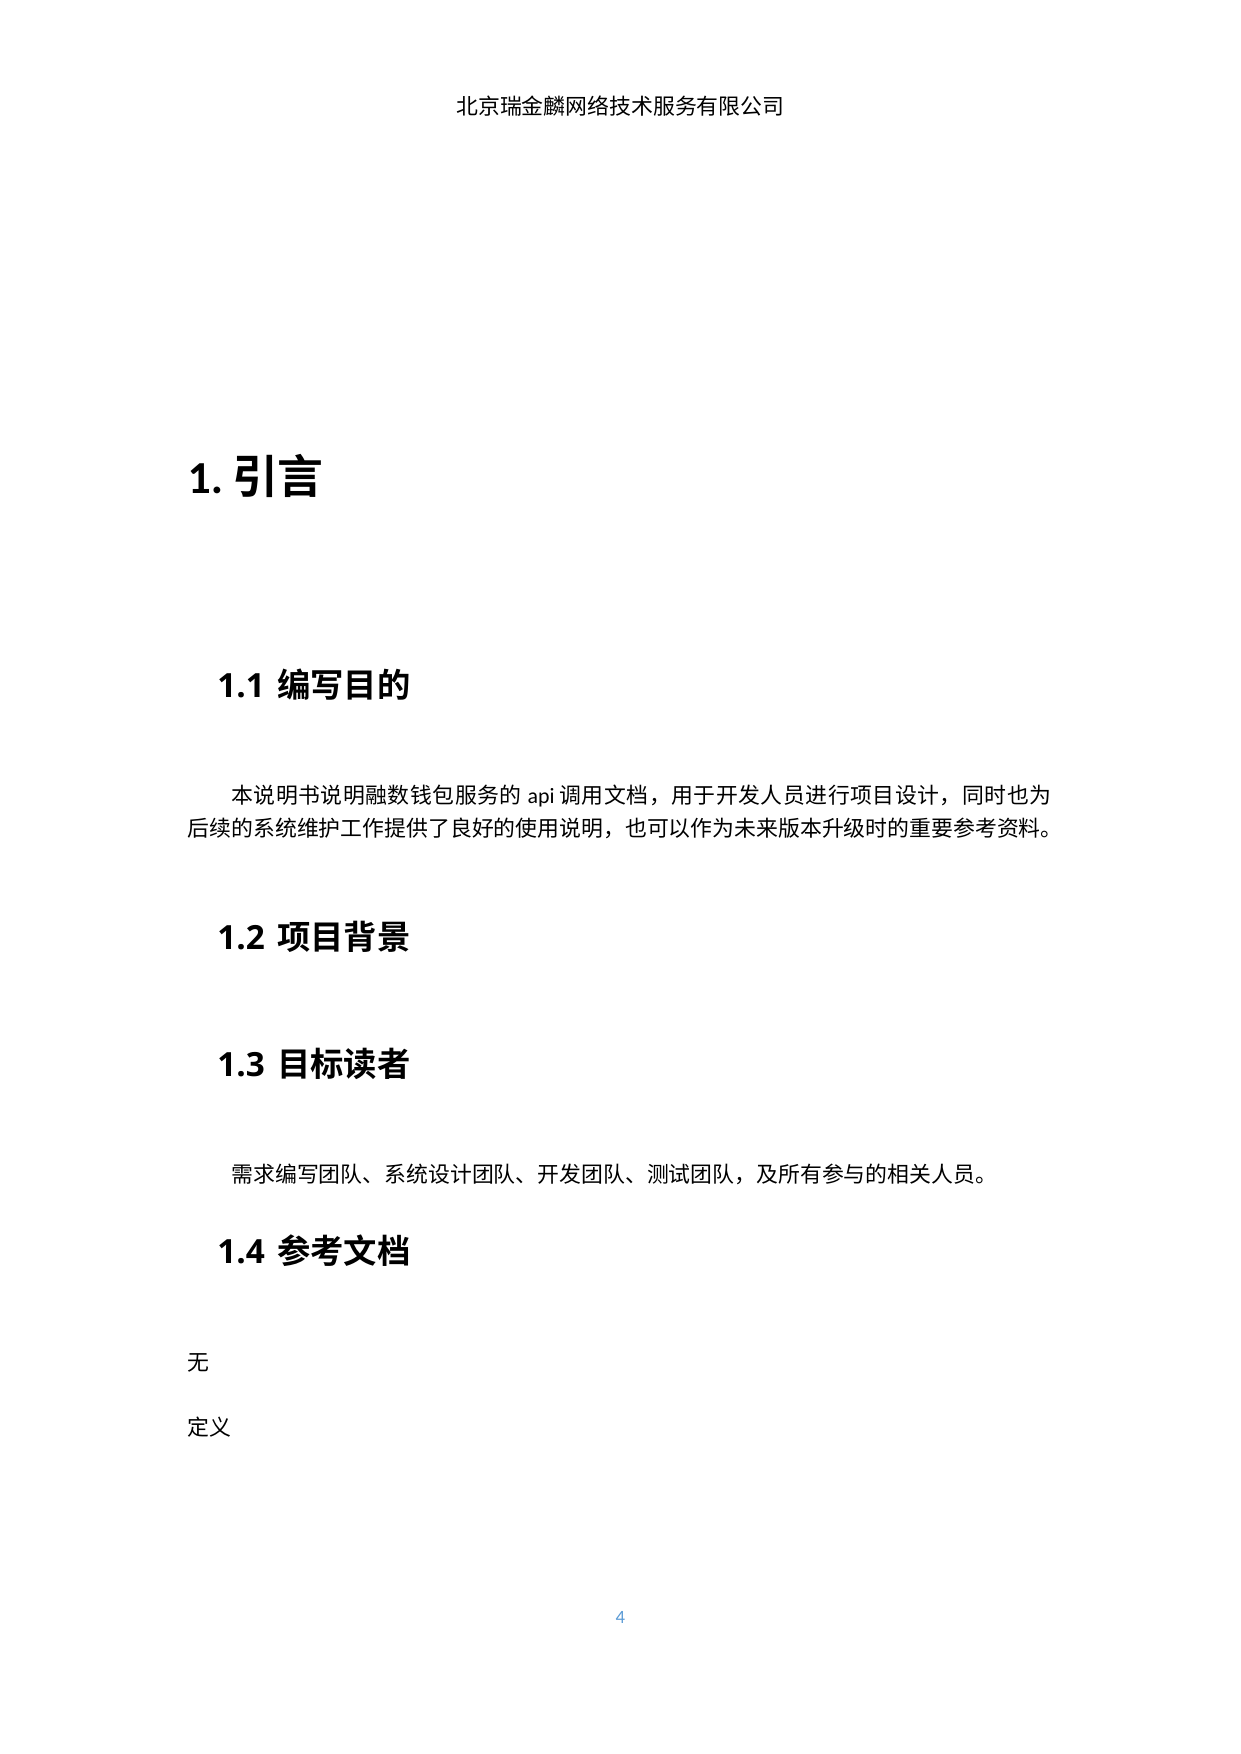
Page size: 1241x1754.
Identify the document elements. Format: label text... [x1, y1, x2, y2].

subtitle 参考文档 [217, 1217, 1053, 1282]
subtitle 编写目的 [217, 650, 1053, 715]
subtitle 项目背景 [217, 902, 1053, 967]
subtitle 目标读者 [217, 1030, 1053, 1095]
text 定义 [187, 1409, 1053, 1442]
text 无 [187, 1344, 1053, 1377]
text 需求编写团队、系统设计团队、开发团队、测试团队，及所有参与的相关人员。 [187, 1157, 1053, 1189]
subtitle 引言 [187, 425, 1053, 522]
text 本说明书说明融数钱包服务的api调用文档，用于开发人员进行项目设计，同时也为后续的系统维护工作提供了良好的使用说明，也可以作为未来版本升级时的重要参考资料。 [187, 778, 1053, 843]
